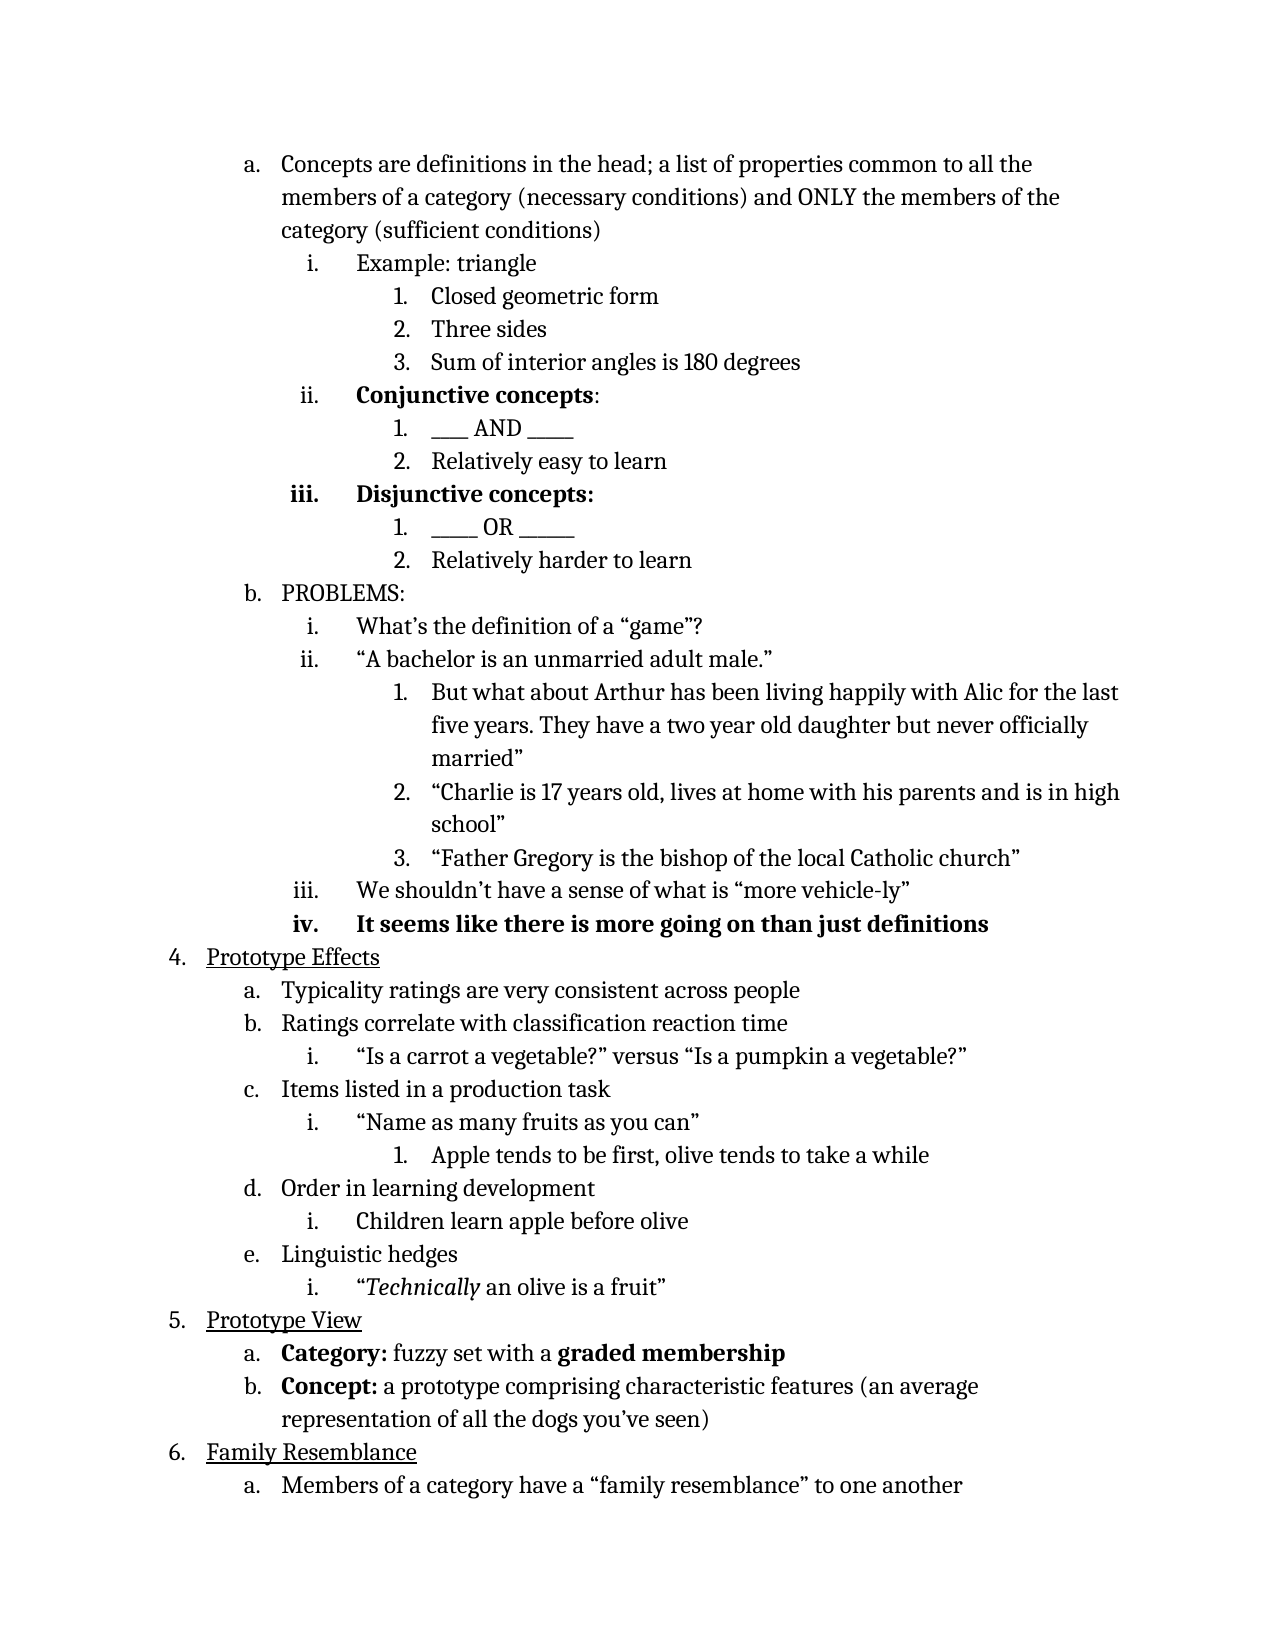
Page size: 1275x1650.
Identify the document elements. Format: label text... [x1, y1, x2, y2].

list Typicality ratings are very consistent across people [244, 976, 1125, 1004]
list What’s the definition of a “game”? [319, 612, 1125, 641]
list Closed geometric form [394, 282, 1125, 311]
list Members of a category have a “family resemblance” to one another [244, 1471, 1125, 1499]
list “Is a carrot a vegetable?” versus “Is a pumpkin a vegetable?” [319, 1042, 1125, 1070]
list “Technically an olive is a fruit” [319, 1273, 1125, 1301]
list Relatively easy to learn [394, 447, 1125, 476]
list “A bachelor is an unmarried adult male.” [319, 645, 1125, 674]
list It seems like there is more going on than just definitions [319, 909, 1125, 938]
list Children learn apple before olive [319, 1207, 1125, 1235]
list Conjunctive concepts: [319, 381, 1125, 410]
list Example: triangle [319, 249, 1125, 278]
list Concepts are definitions in the head; a list of properties common to all the members of a category (necessary conditions) and ONLY the members of the category (sufficient conditions) [244, 150, 1125, 245]
list Prototype Effects [169, 942, 1125, 971]
list _____ OR ______ [394, 513, 1125, 542]
list “Charlie is 17 years old, lives at home with his parents and is in high school” [394, 777, 1125, 839]
list “Father Gregory is the bishop of the local Catholic church” [394, 843, 1125, 872]
list Category: fuzzy set with a graded membership [244, 1339, 1125, 1367]
list PROBLEMS: [244, 579, 1125, 608]
list Order in learning development [244, 1174, 1125, 1202]
list Items listed in a production task [244, 1074, 1125, 1103]
list Concept: a prototype comprising characteristic features (an average representation of all the dogs you’ve seen) [244, 1372, 1125, 1433]
list Linguistic hedges [244, 1240, 1125, 1268]
list But what about Arthur has been living happily with Alic for the last five years. They have a two year old daughter but never officially married” [394, 678, 1125, 773]
list Sum of interior angles is 180 degrees [394, 348, 1125, 377]
list ____ AND _____ [394, 414, 1125, 443]
list “Name as many fruits as you can” [319, 1108, 1125, 1136]
list We shouldn’t have a sense of what is “more vehicle-ly” [319, 876, 1125, 905]
list Apple tends to be first, olive tends to take a while [394, 1141, 1125, 1169]
list Family Resemblance [169, 1438, 1125, 1467]
list Ratings correlate with classification reaction time [244, 1008, 1125, 1037]
list Relatively harder to learn [394, 546, 1125, 575]
list Disjunctive concepts: [319, 480, 1125, 509]
list Prototype View [169, 1306, 1125, 1334]
list Three sides [394, 315, 1125, 344]
